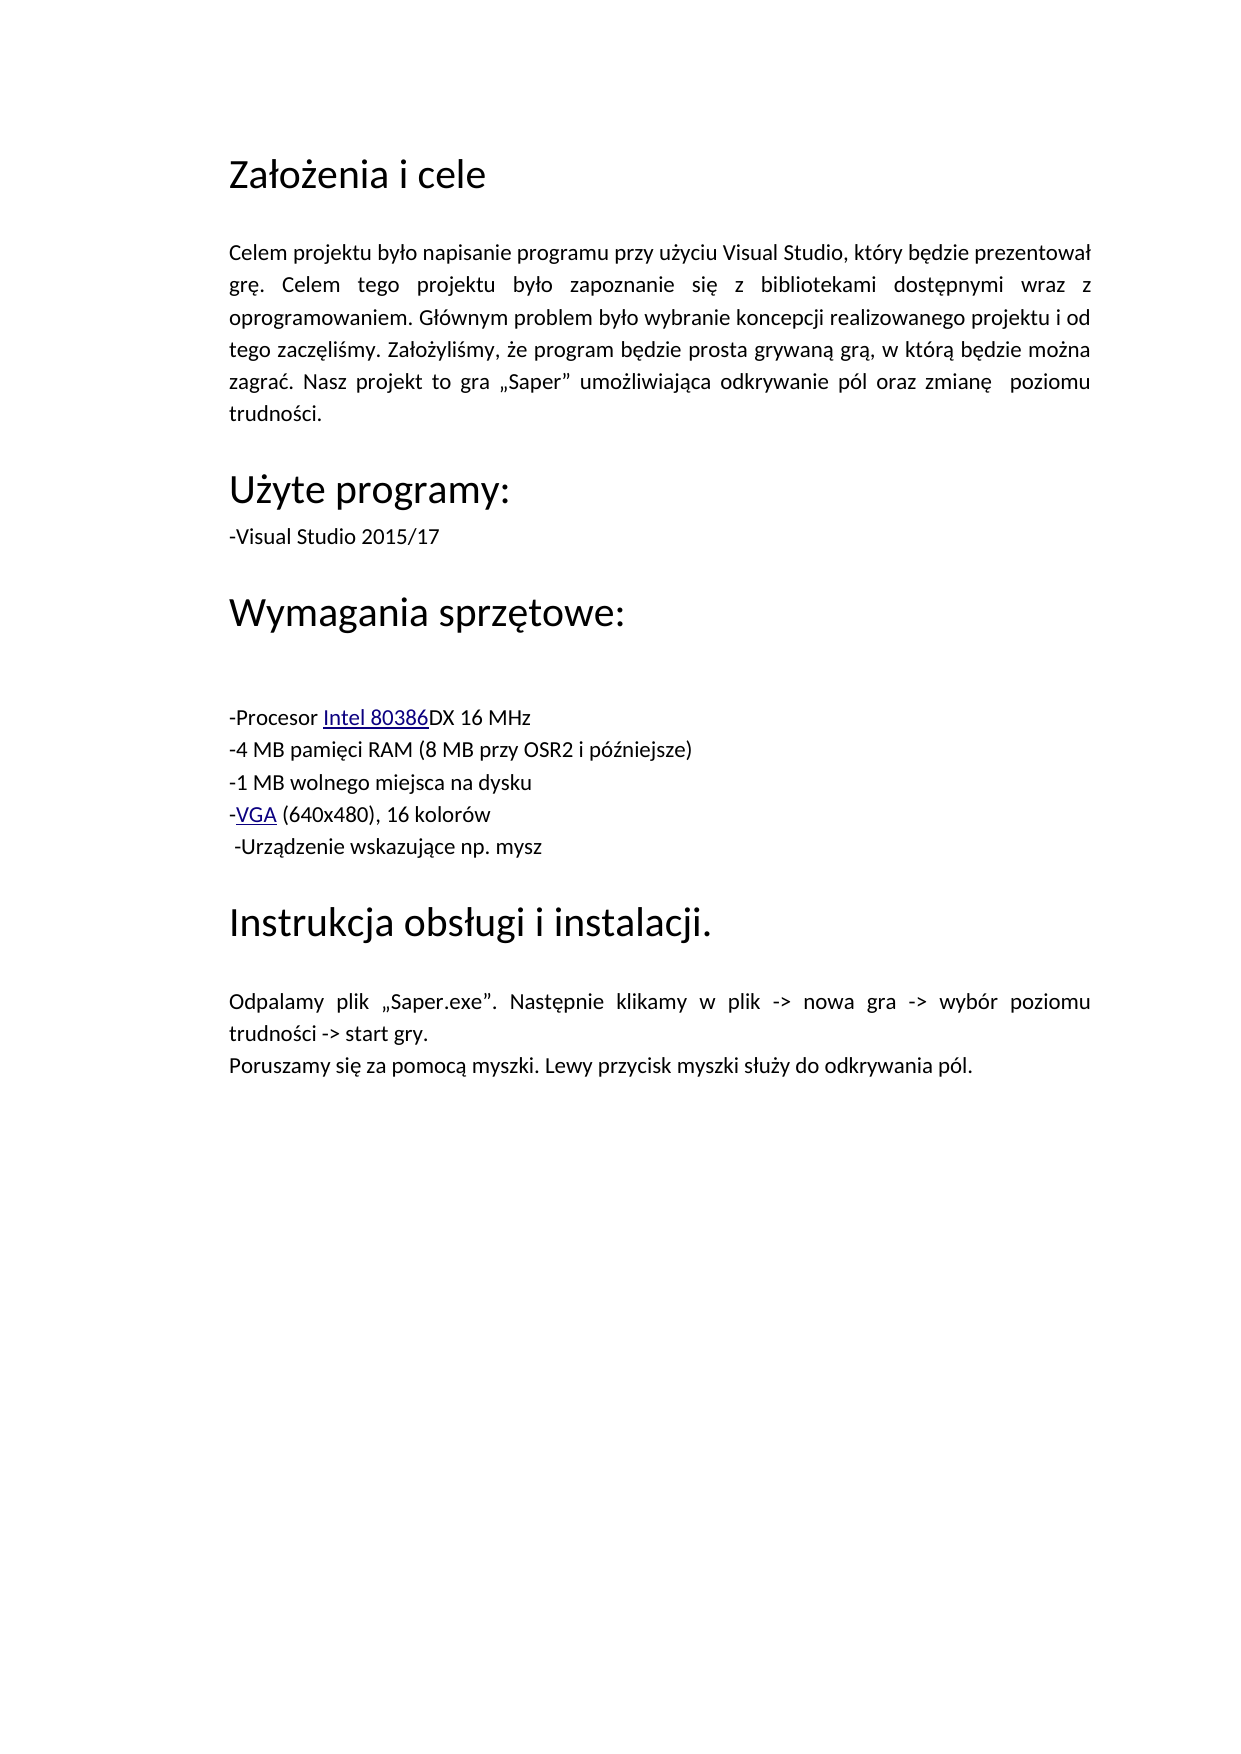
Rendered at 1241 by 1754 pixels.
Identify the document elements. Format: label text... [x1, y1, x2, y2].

list -Visual Studio 2015/17 [229, 522, 1093, 550]
list -VGA (640x480), 16 kolorów [229, 800, 1093, 828]
list Wymagania sprzętowe: [229, 586, 1093, 637]
list Odpalamy plik „Saper.exe”. Następnie klikamy w plik -> nowa gra -> wybór poziomu trudności -> start gry. [229, 987, 1093, 1047]
list Użyte programy: [229, 463, 1093, 514]
list -1 MB wolnego miejsca na dysku [229, 768, 1093, 796]
list -Urządzenie wskazujące np. mysz [229, 832, 1093, 860]
list Celem projektu było napisanie programu przy użyciu Visual Studio, który będzie prezentował grę. Celem tego projektu było zapoznanie się z bibliotekami dostępnymi wraz z oprogramowaniem. Głównym problem było wybranie koncepcji realizowanego projektu i od tego zaczęliśmy. Założyliśmy, że program będzie prosta grywaną grą, w którą będzie można zagrać. Nasz projekt to gra „Saper” umożliwiająca odkrywanie pól oraz zmianę poziomu trudności. [229, 238, 1093, 427]
list Poruszamy się za pomocą myszki. Lewy przycisk myszki służy do odkrywania pól. [229, 1051, 1093, 1079]
list -Procesor Intel 80386DX 16 MHz [229, 703, 1093, 731]
list -4 MB pamięci RAM (8 MB przy OSR2 i późniejsze) [229, 735, 1093, 763]
list Założenia i cele [229, 148, 1093, 198]
list Instrukcja obsługi i instalacji. [229, 896, 1093, 947]
